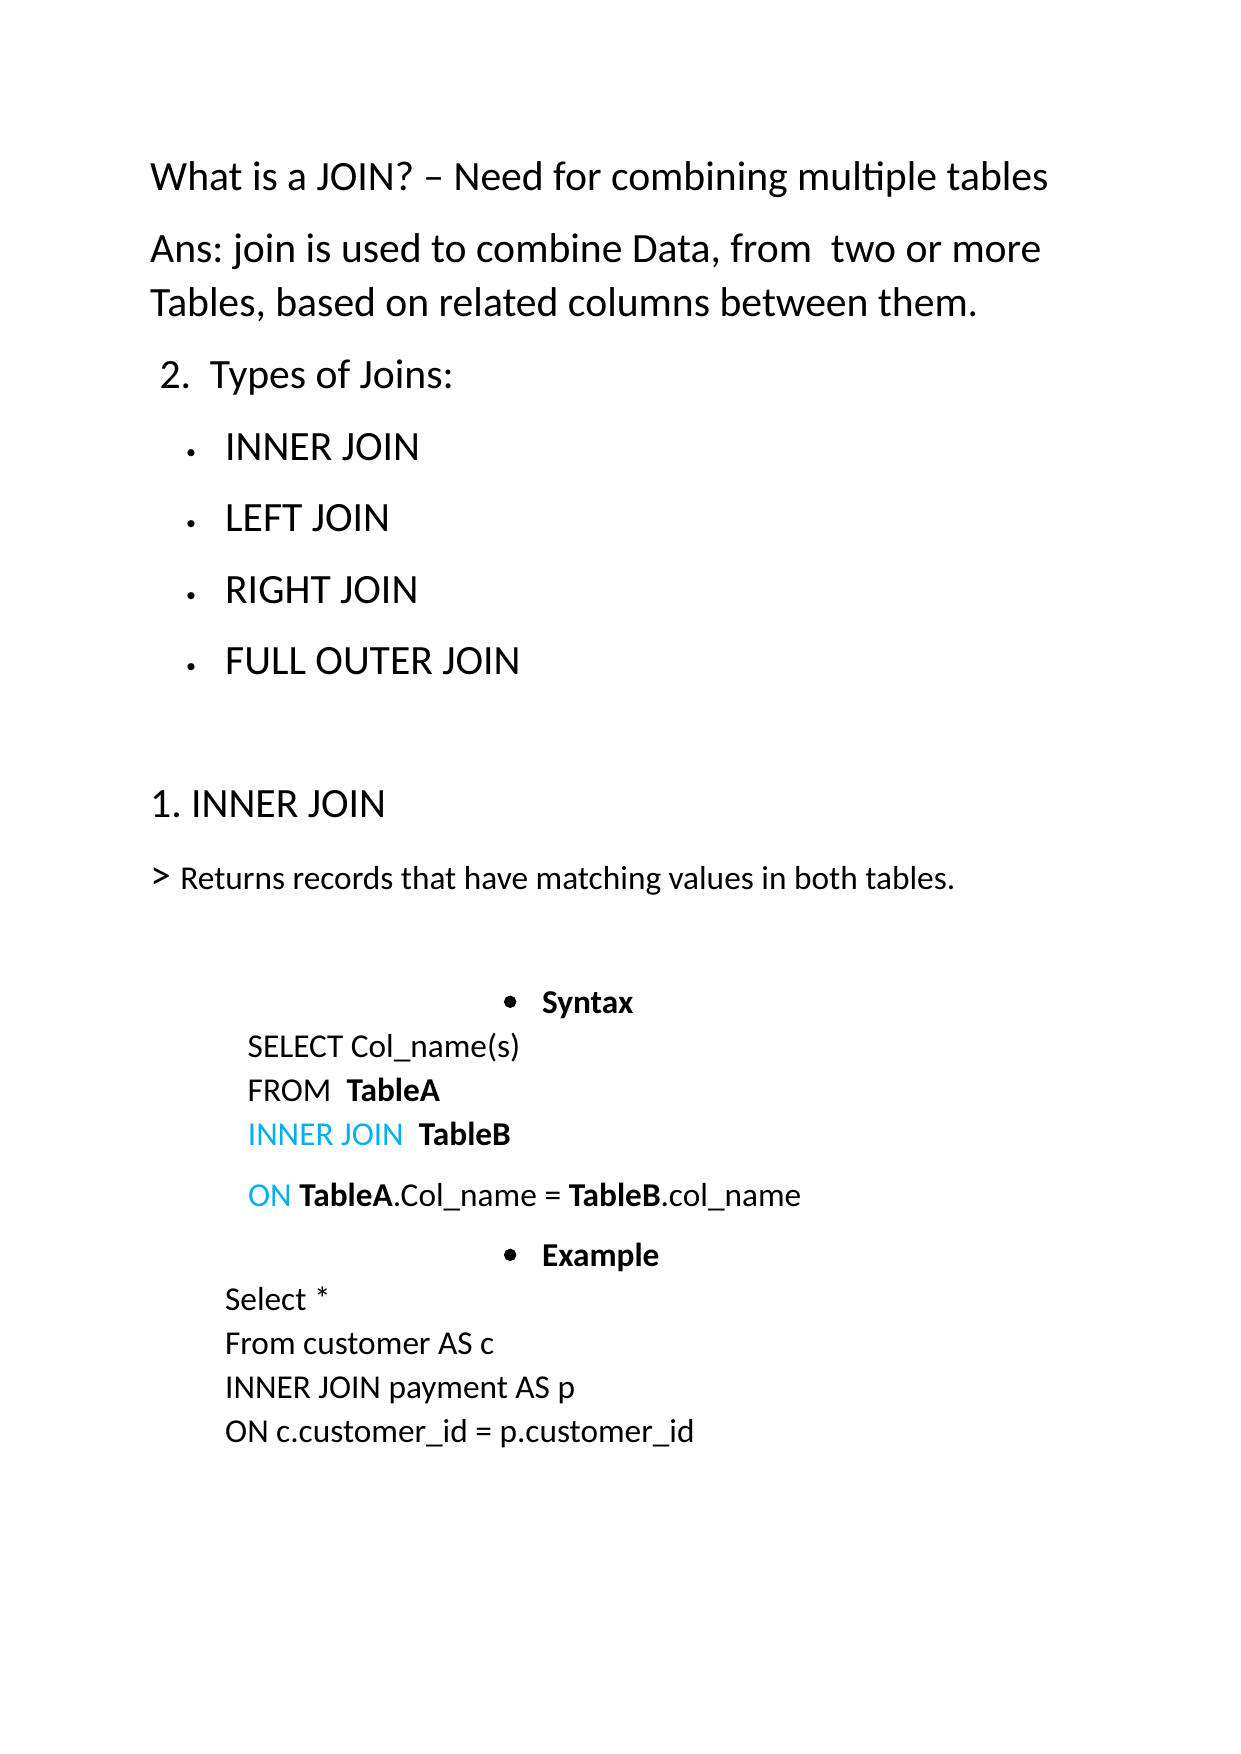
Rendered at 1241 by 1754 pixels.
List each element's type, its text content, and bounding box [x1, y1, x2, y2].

text 1. INNER JOIN [150, 777, 1090, 828]
list FROM TableA [225, 1069, 1090, 1110]
list INNER JOIN TableB [225, 1113, 1090, 1154]
text > Returns records that have matching values in both tables. [150, 849, 1090, 900]
list INNER JOIN [187, 419, 1090, 470]
list From customer AS c [225, 1322, 1090, 1363]
text 2. Types of Joins: [150, 348, 1090, 399]
list SELECT Col_name(s) [225, 1025, 1090, 1066]
text Ans: join is used to combine Data, from two or more Tables, based on related columns between them. [150, 222, 1090, 327]
list LEFT JOIN [187, 491, 1090, 542]
list Syntax [504, 981, 1090, 1022]
list Example [504, 1234, 1090, 1275]
text What is a JOIN? – Need for combining multiple tables [150, 150, 1090, 201]
list FULL OUTER JOIN [187, 634, 1090, 685]
list RIGHT JOIN [187, 563, 1090, 613]
list ON c.customer_id = p.customer_id [225, 1410, 1090, 1451]
list INNER JOIN payment AS p [225, 1366, 1090, 1407]
list Select * [225, 1278, 1090, 1319]
text ON TableA.Col_name = TableB.col_name [150, 1174, 1090, 1214]
